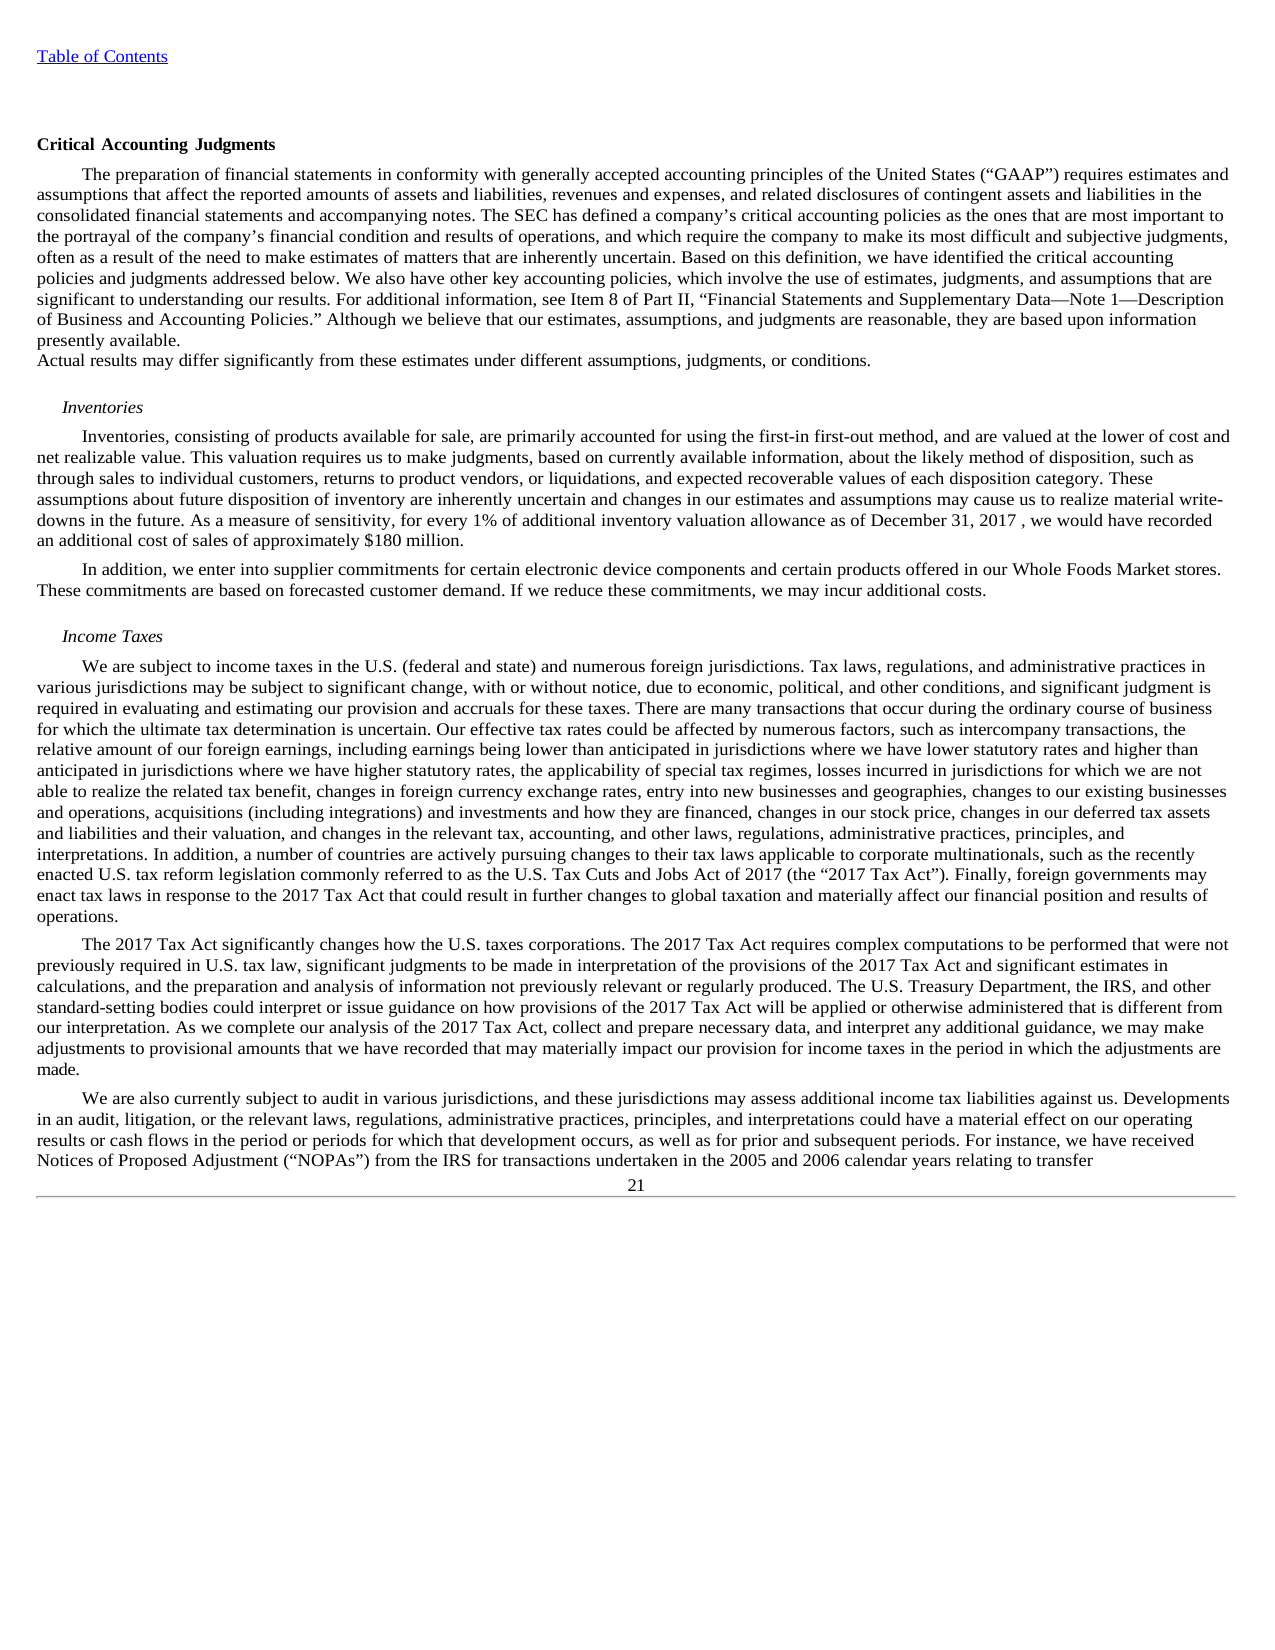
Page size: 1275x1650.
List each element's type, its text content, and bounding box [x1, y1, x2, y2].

text Income Taxes [62, 626, 1248, 647]
subtitle Critical Accounting Judgments [37, 134, 1248, 154]
text The 2017 Tax Act significantly changes how the U.S. taxes corporations. The 2017 Tax Act requires complex computations to be performed that were not previously required in U.S. tax law, significant judgments to be made in interpretation of the provisions of the 2017 Tax Act and significant estimates in calculations, and the preparation and analysis of information not previously relevant or regularly produced. The U.S. Treasury Department, the IRS, and other standard-setting bodies could interpret or issue guidance on how provisions of the 2017 Tax Act will be applied or otherwise administered that is different from our interpretation. As we complete our analysis of the 2017 Tax Act, collect and prepare necessary data, and interpret any additional guidance, we may make adjustments to provisional amounts that we have recorded that may materially impact our provision for income taxes in the period in which the adjustments are made. [37, 934, 1235, 1079]
text Inventories [62, 397, 1248, 417]
text The preparation of financial statements in conformity with generally accepted accounting principles of the United States (“GAAP”) requires estimates and assumptions that affect the reported amounts of assets and liabilities, revenues and expenses, and related disclosures of contingent assets and liabilities in the consolidated financial statements and accompanying notes. The SEC has defined a company’s critical accounting policies as the ones that are most important to the portrayal of the company’s financial condition and results of operations, and which require the company to make its most difficult and subjective judgments, often as a result of the need to make estimates of matters that are inherently uncertain. Based on this definition, we have identified the critical accounting policies and judgments addressed below. We also have other key accounting policies, which involve the use of estimates, judgments, and assumptions that are significant to understanding our results. For additional information, see Item 8 of Part II, “Financial Statements and Supplementary Data—Note 1—Description of Business and Accounting Policies.” Although we believe that our estimates, assumptions, and judgments are reasonable, they are based upon information presently available. [37, 163, 1235, 350]
text We are also currently subject to audit in various jurisdictions, and these jurisdictions may assess additional income tax liabilities against us. Developments in an audit, litigation, or the relevant laws, regulations, administrative practices, principles, and interpretations could have a material effect on our operating results or cash flows in the period or periods for which that development occurs, as well as for prior and subsequent periods. For instance, we have received Notices of Proposed Adjustment (“NOPAs”) from the IRS for transactions undertaken in the 2005 and 2006 calendar years relating to transfer [37, 1088, 1233, 1171]
text These commitments are based on forecasted customer demand. If we reduce these commitments, we may incur additional costs. [37, 580, 1248, 600]
text Inventories, consisting of products available for sale, are primarily accounted for using the first-in first-out method, and are valued at the lower of cost and net realizable value. This valuation requires us to make judgments, based on currently available information, about the likely method of disposition, such as through sales to individual customers, returns to product vendors, or liquidations, and expected recoverable values of each disposition category. These assumptions about future disposition of inventory are inherently uncertain and changes in our estimates and assumptions may cause us to realize material write-downs in the future. As a measure of sensitivity, for every 1% of additional inventory valuation allowance as of December 31, 2017 , we would have recorded an additional cost of sales of approximately $180 million. [37, 426, 1233, 551]
text We are subject to income taxes in the U.S. (federal and state) and numerous foreign jurisdictions. Tax laws, regulations, and administrative practices in various jurisdictions may be subject to significant change, with or without notice, due to economic, political, and other conditions, and significant judgment is required in evaluating and estimating our provision and accruals for these taxes. There are many transactions that occur during the ordinary course of business for which the ultimate tax determination is uncertain. Our effective tax rates could be affected by numerous factors, such as intercompany transactions, the relative amount of our foreign earnings, including earnings being lower than anticipated in jurisdictions where we have lower statutory rates and higher than anticipated in jurisdictions where we have higher statutory rates, the applicability of special tax regimes, losses incurred in jurisdictions for which we are not able to realize the related tax benefit, changes in foreign currency exchange rates, entry into new businesses and geographies, changes to our existing businesses and operations, acquisitions (including integrations) and investments and how they are financed, changes in our stock price, changes in our deferred tax assets and liabilities and their valuation, and changes in the relevant tax, accounting, and other laws, regulations, administrative practices, principles, and interpretations. In addition, a number of countries are actively pursuing changes to their tax laws applicable to corporate multinationals, such as the recently enacted U.S. tax reform legislation commonly referred to as the U.S. Tax Cuts and Jobs Act of 2017 (the “2017 Tax Act”). Finally, foreign governments may enact tax laws in response to the 2017 Tax Act that could result in further changes to global taxation and materially affect our financial position and results of operations. [37, 656, 1233, 926]
text In addition, we enter into supplier commitments for certain electronic device components and certain products offered in our Whole Foods Market stores. [82, 559, 1248, 579]
text Actual results may differ significantly from these estimates under different assumptions, judgments, or conditions. [37, 351, 1248, 371]
